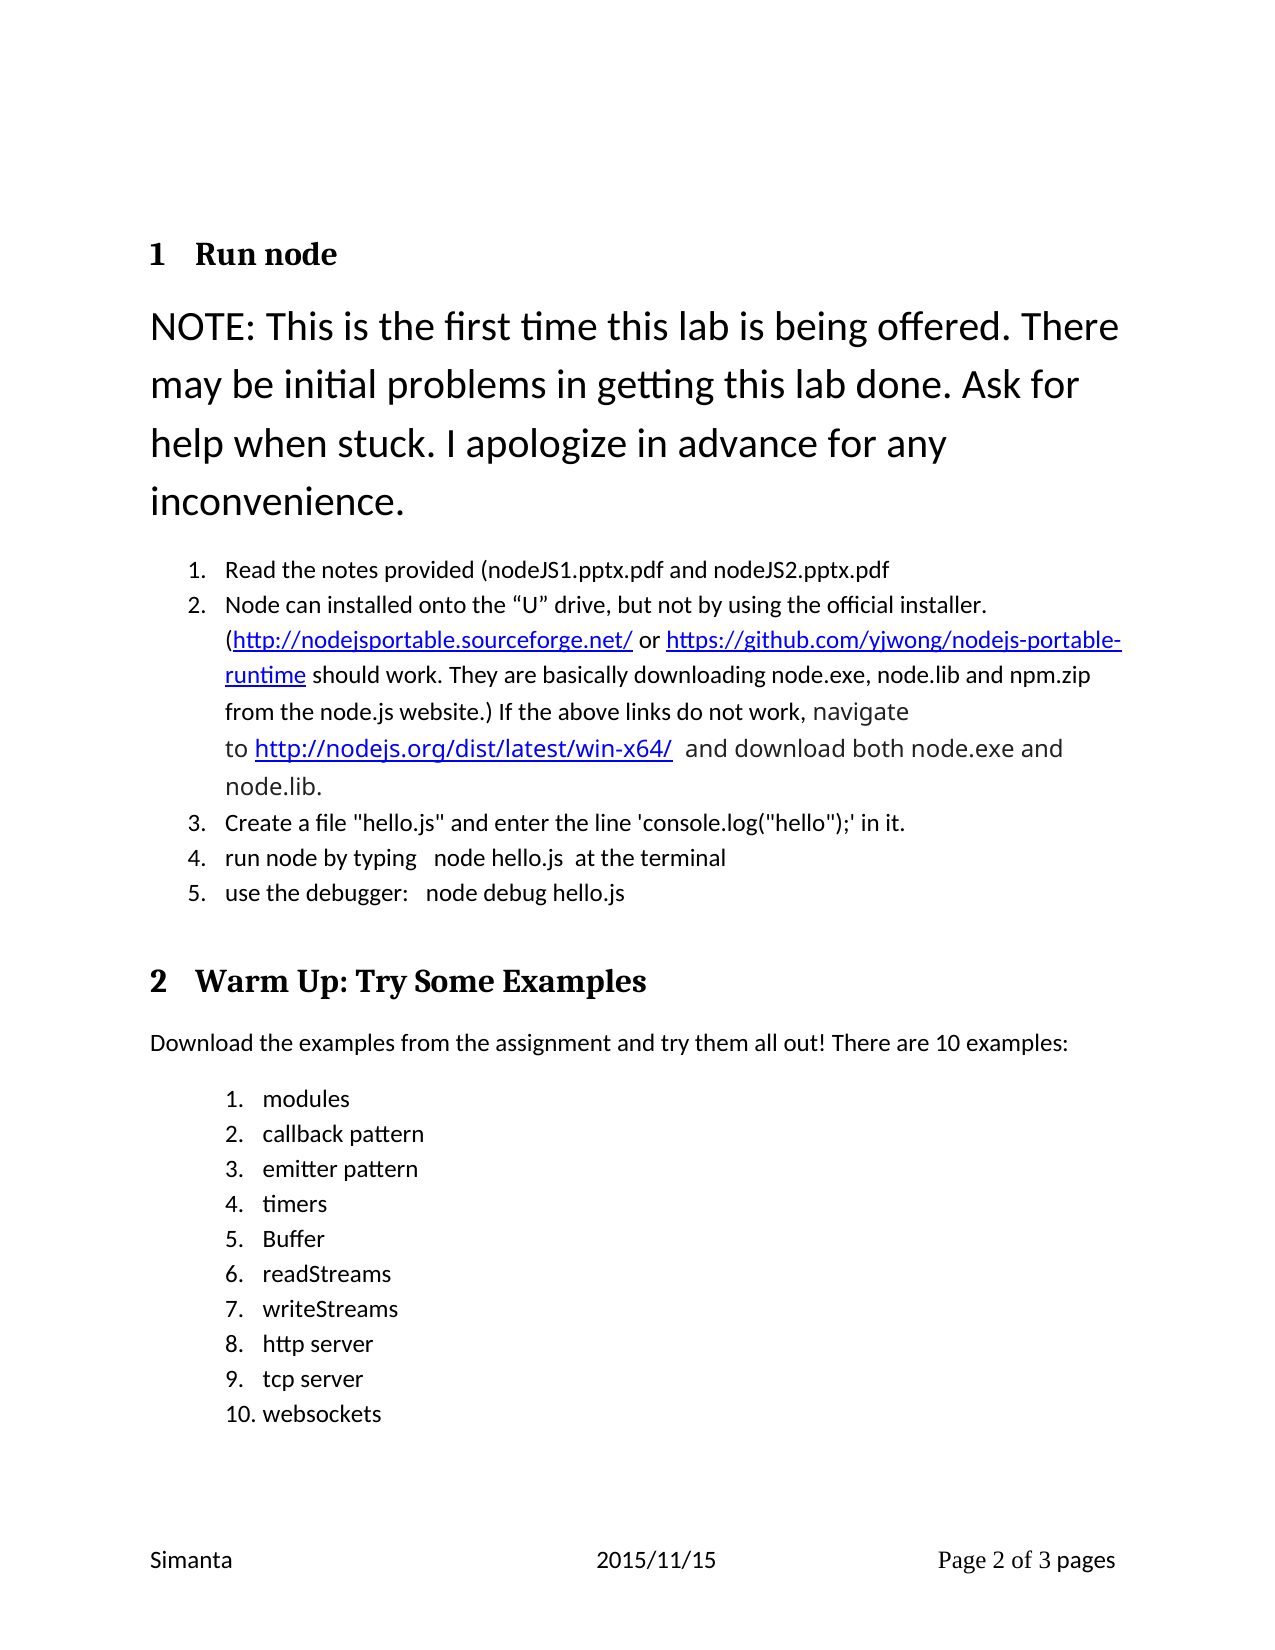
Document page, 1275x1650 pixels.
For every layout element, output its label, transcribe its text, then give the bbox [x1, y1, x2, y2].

list Create a file "hello.js" and enter the line 'console.log("hello");' in it. [187, 807, 1125, 837]
list timers [225, 1188, 1125, 1218]
list http server [225, 1328, 1125, 1358]
list use the debugger: node debug hello.js [187, 877, 1125, 907]
list callback pattern [225, 1118, 1125, 1148]
subtitle Warm Up: Try Some Examples [150, 962, 1125, 1000]
list modules [225, 1083, 1125, 1113]
list tcp server [225, 1363, 1125, 1393]
text Download the examples from the assignment and try them all out! There are 10 examples: [150, 1027, 1125, 1057]
list Node can installed onto the “U” drive, but not by using the official installer. (http://nodejsportable.sourceforge.net/ or https://github.com/yjwong/nodejs-portable-runtime should work. They are basically downloading node.exe, node.lib and npm.zip from the node.js website.) If the above links do not work, navigate to http://nodejs.org/dist/latest/win-x64/ and download both node.exe and node.lib. [187, 589, 1125, 802]
text NOTE: This is the first time this lab is being offered. There may be initial problems in getting this lab done. Ask for help when stuck. I apologize in advance for any inconvenience. [150, 300, 1125, 526]
list run node by typing node hello.js at the terminal [187, 842, 1125, 872]
list readStreams [225, 1258, 1125, 1288]
list Read the notes provided (nodeJS1.pptx.pdf and nodeJS2.pptx.pdf [187, 554, 1125, 585]
list websockets [225, 1398, 1125, 1428]
list Buffer [225, 1223, 1125, 1253]
list writeStreams [225, 1293, 1125, 1323]
list emitter pattern [225, 1153, 1125, 1183]
subtitle Run node [150, 235, 1125, 273]
